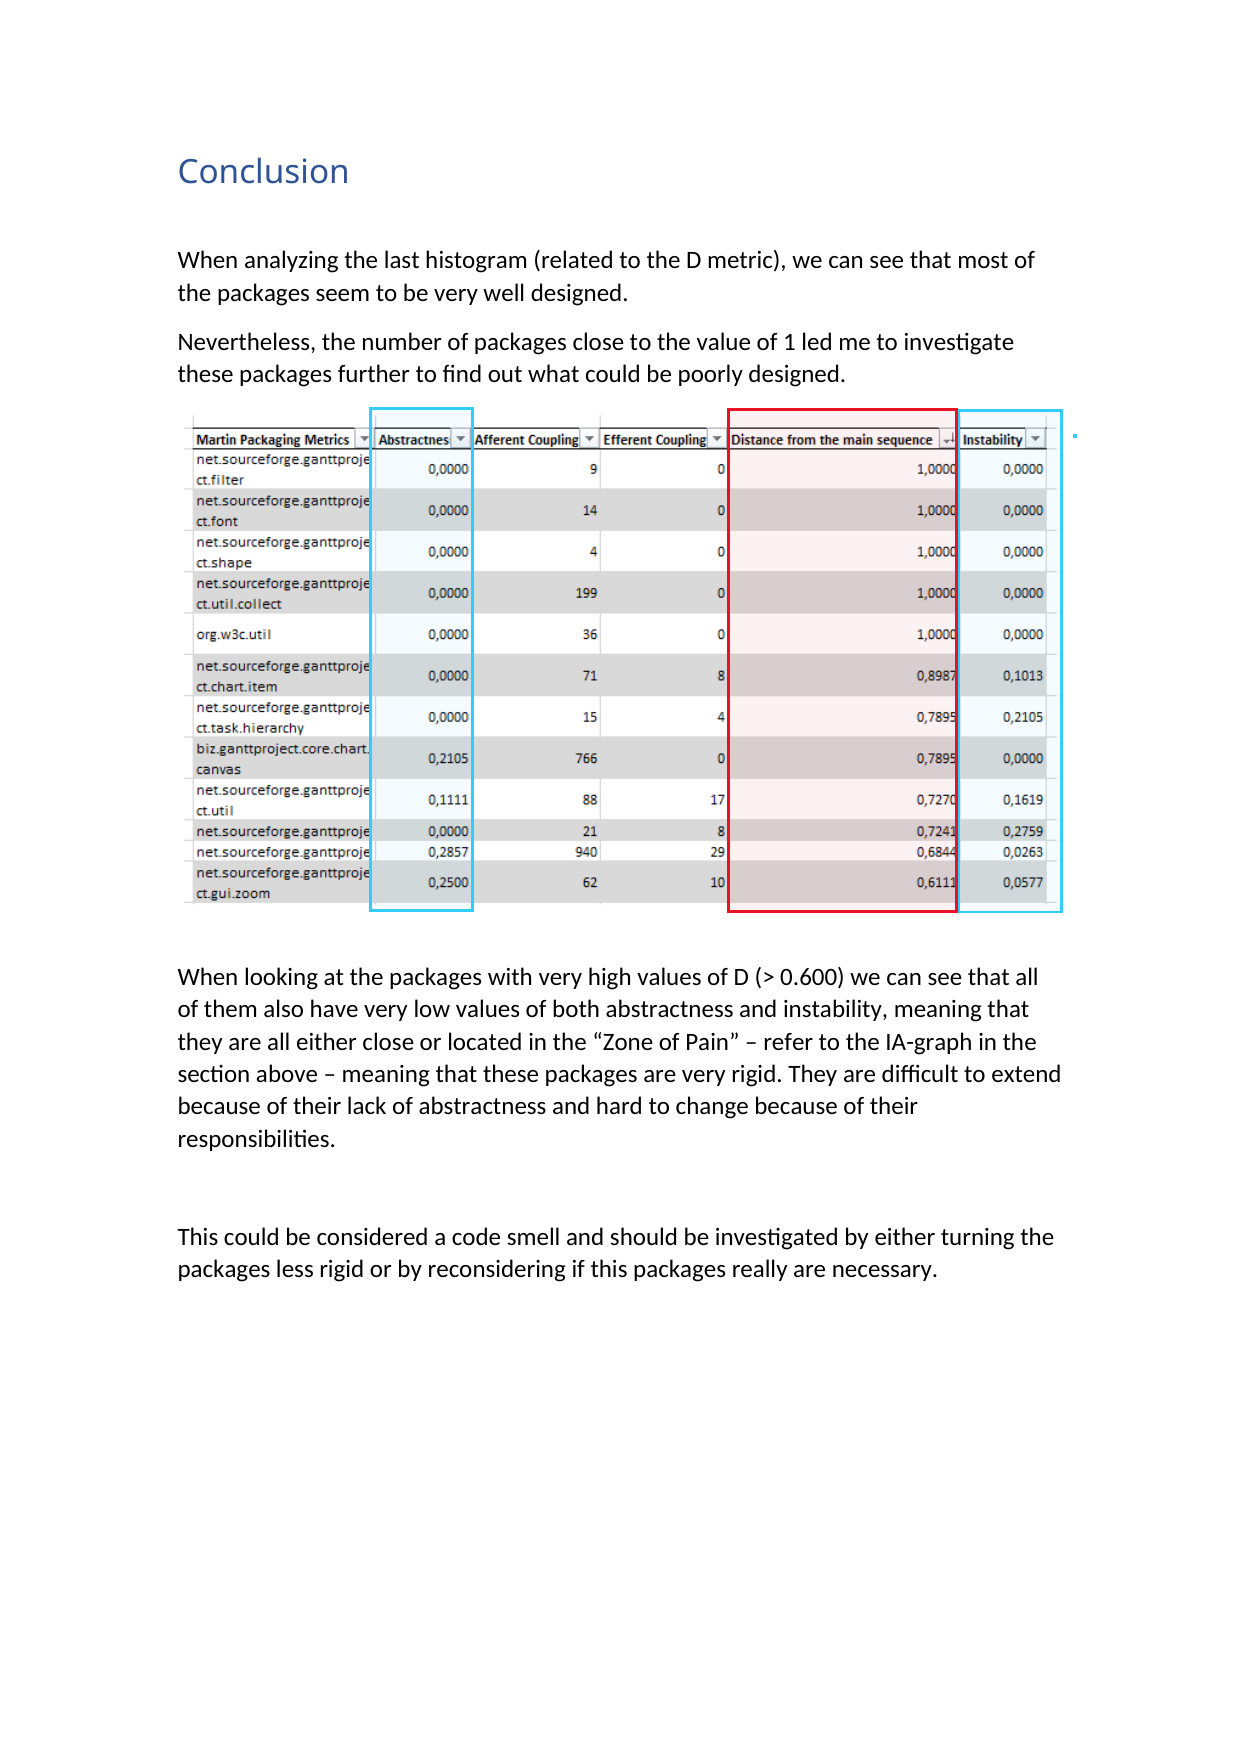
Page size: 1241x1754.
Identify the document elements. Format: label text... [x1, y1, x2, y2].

text This could be considered a code smell and should be investigated by either turning the packages less rigid or by reconsidering if this packages really are necessary. [177, 1221, 1063, 1283]
subtitle Conclusion [177, 148, 1063, 193]
picture [372, 410, 471, 909]
text When looking at the packages with very high values of D (> 0.600) we can see that all of them also have very low values of both abstractness and instability, meaning that they are all either close or located in the “Zone of Pain” – refer to the IA-graph in the section above – meaning that these packages are very rigid. They are difficult to extend because of their lack of abstractness and hard to change because of their responsibilities. [177, 961, 1063, 1153]
picture [730, 411, 955, 910]
picture [960, 412, 1060, 911]
text Nevertheless, the number of packages close to the value of 1 led me to investigate these packages further to find out what could be poorly designed. [177, 326, 1063, 389]
text When analyzing the last histogram (related to the D metric), we can see that most of the packages seem to be very well designed. [177, 245, 1063, 307]
picture [177, 407, 1063, 914]
